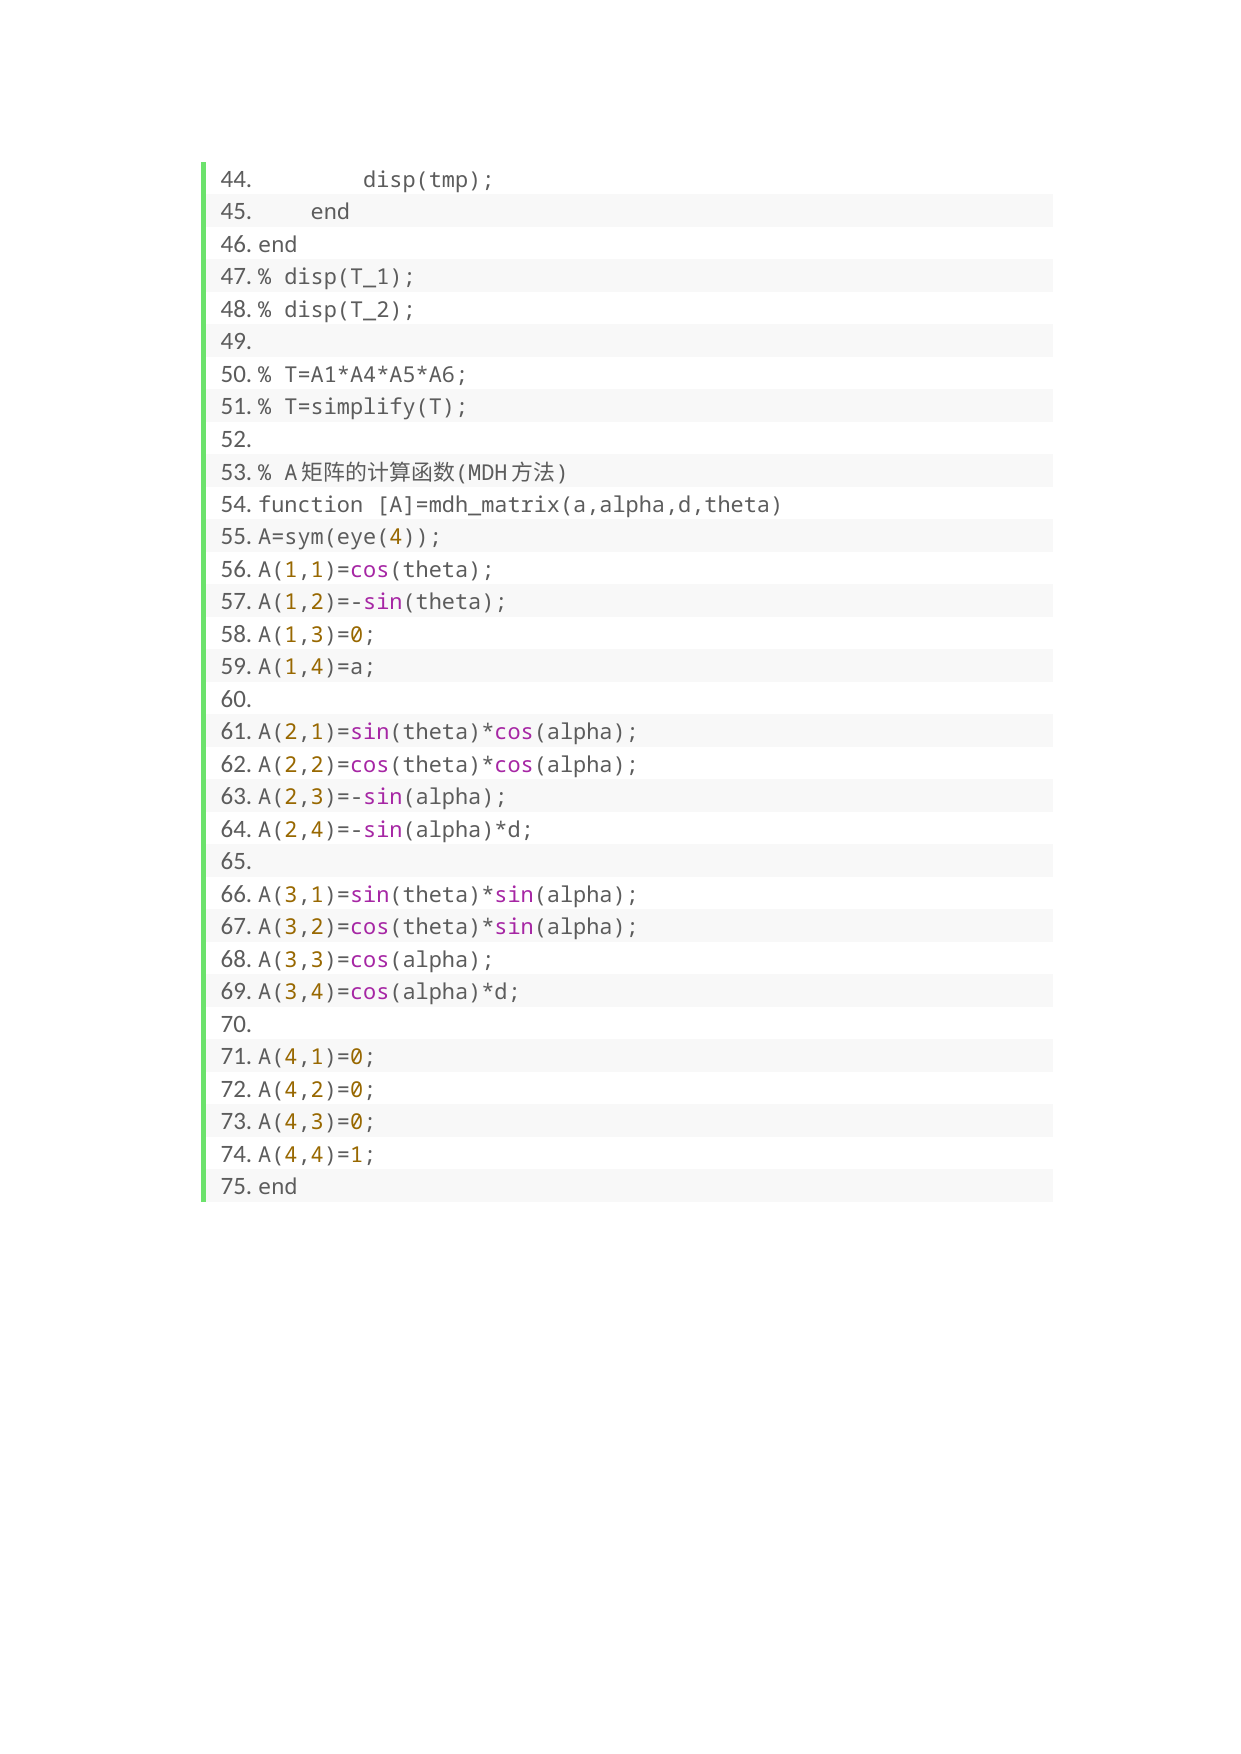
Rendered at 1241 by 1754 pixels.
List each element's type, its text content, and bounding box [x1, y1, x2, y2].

list A(4,3)=0; [206, 1104, 1053, 1137]
list A(1,2)=-sin(theta); [206, 584, 1053, 617]
list A(4,2)=0; [206, 1072, 1053, 1104]
list % disp(T_1); [206, 259, 1053, 292]
list A(1,1)=cos(theta); [206, 552, 1053, 584]
list % T=simplify(T); [206, 389, 1053, 422]
list A=sym(eye(4)); [206, 519, 1053, 552]
list % A矩阵的计算函数(MDH方法) [206, 454, 1053, 487]
list A(4,4)=1; [206, 1137, 1053, 1169]
list disp(tmp); [206, 162, 1053, 194]
list end [206, 227, 1053, 259]
list A(2,2)=cos(theta)*cos(alpha); [206, 747, 1053, 779]
list % T=A1*A4*A5*A6; [206, 357, 1053, 389]
list A(2,3)=-sin(alpha); [206, 779, 1053, 812]
list A(3,1)=sin(theta)*sin(alpha); [206, 877, 1053, 909]
list A(1,4)=a; [206, 649, 1053, 682]
list A(2,1)=sin(theta)*cos(alpha); [206, 714, 1053, 747]
list function [A]=mdh_matrix(a,alpha,d,theta) [206, 487, 1053, 519]
list A(4,1)=0; [206, 1039, 1053, 1072]
list % disp(T_2); [206, 292, 1053, 324]
list A(3,3)=cos(alpha); [206, 942, 1053, 974]
list A(1,3)=0; [206, 617, 1053, 649]
list A(3,4)=cos(alpha)*d; [206, 974, 1053, 1007]
list end [206, 194, 1053, 227]
list A(3,2)=cos(theta)*sin(alpha); [206, 909, 1053, 942]
list A(2,4)=-sin(alpha)*d; [206, 812, 1053, 844]
list end [206, 1169, 1053, 1202]
